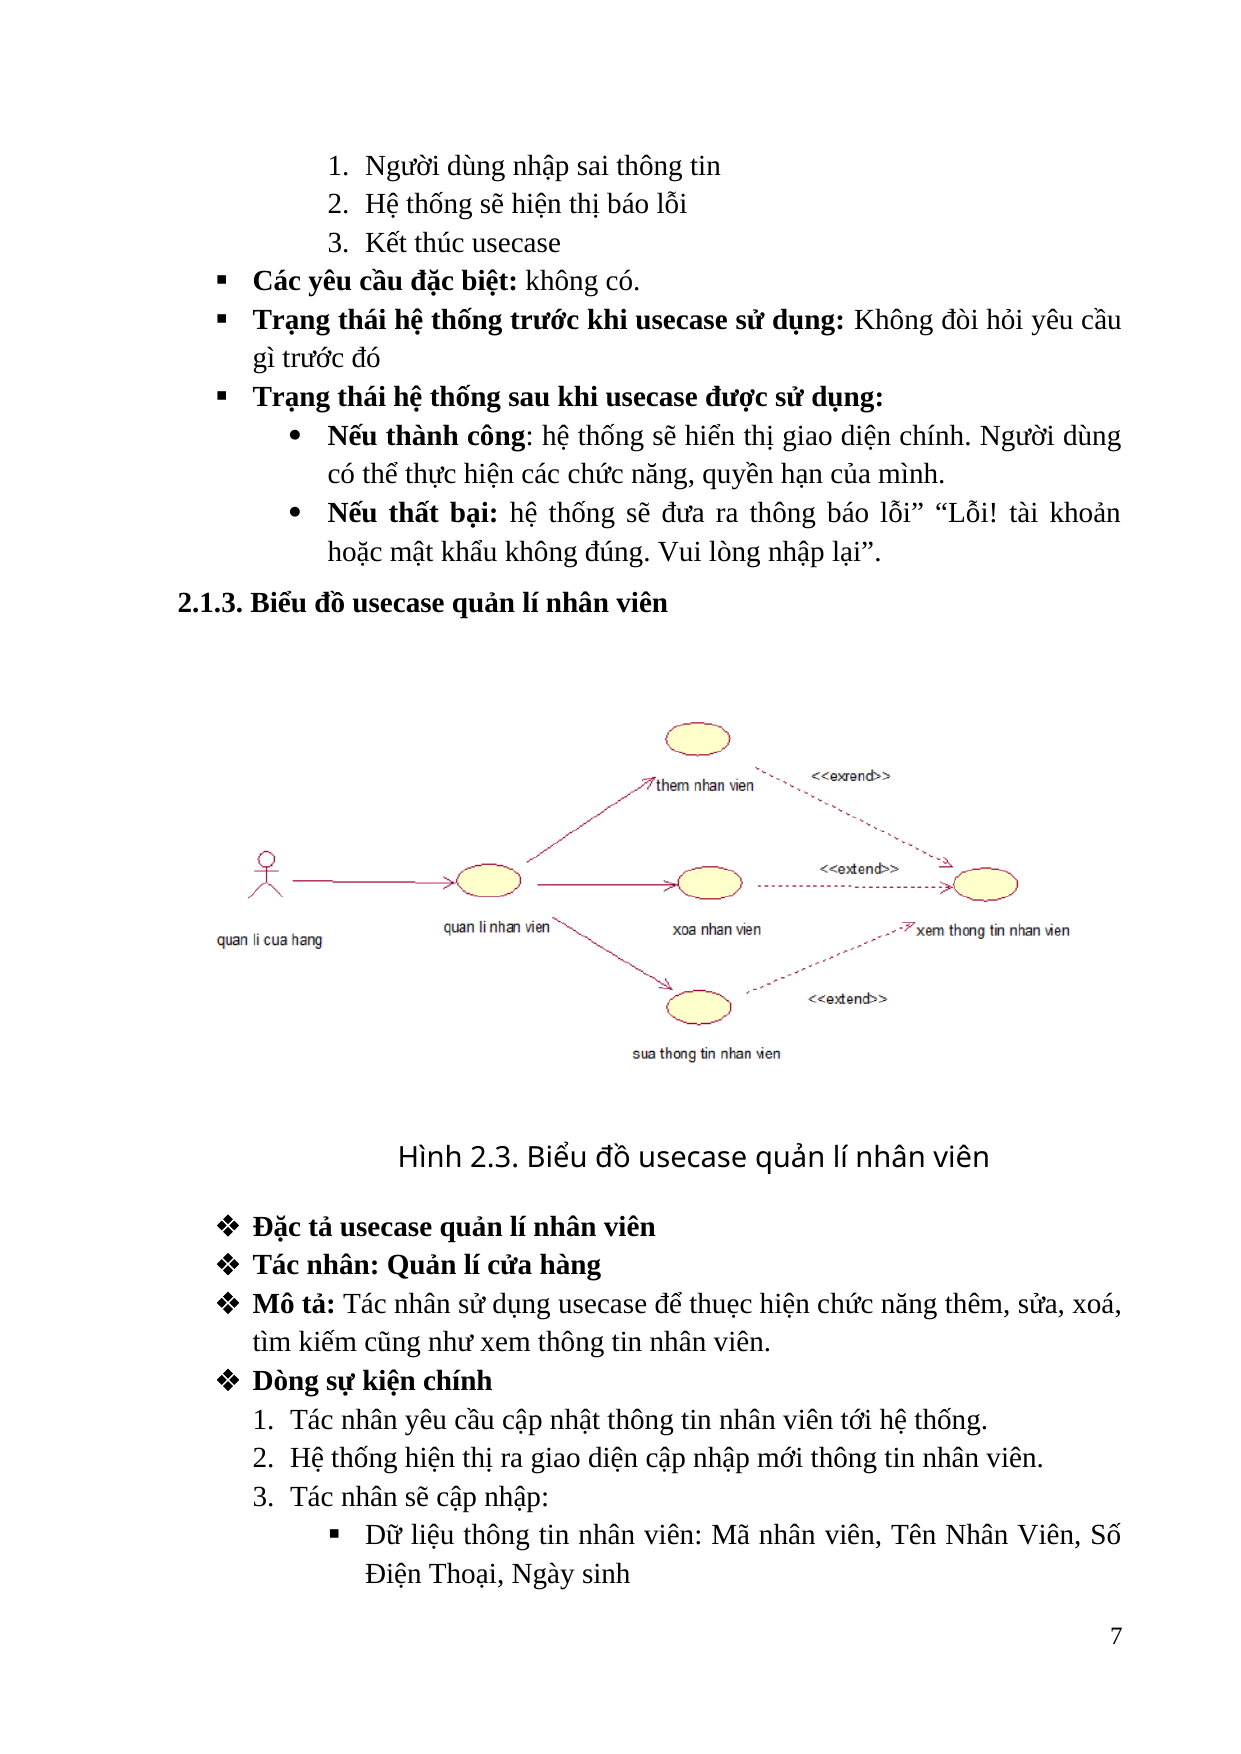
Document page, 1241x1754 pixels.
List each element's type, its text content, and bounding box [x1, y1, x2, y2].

list Các yêu cầu đặc biệt: không có. [215, 263, 1122, 297]
list Người dùng nhập sai thông tin [327, 148, 1122, 181]
list Tác nhân: Quản lí cửa hàng [215, 1247, 1122, 1281]
list Trạng thái hệ thống sau khi usecase được sử dụng: [215, 379, 1122, 413]
list Trạng thái hệ thống trước khi usecase sử dụng: Không đòi hỏi yêu cầu gì trước đó [215, 302, 1122, 374]
list Tác nhân yêu cầu cập nhật thông tin nhân viên tới hệ thống. [252, 1402, 1122, 1435]
list Tác nhân sẽ cập nhập: [252, 1479, 1122, 1512]
subtitle Hình 2.3. Biểu đồ usecase quản lí nhân viên [177, 1137, 1122, 1176]
list Hệ thống sẽ hiện thị báo lỗi [327, 186, 1122, 220]
picture [177, 673, 1123, 1120]
list Kết thúc usecase [327, 225, 1122, 258]
list Nếu thành công: hệ thống sẽ hiển thị giao diện chính. Người dùng có thể thực hiện các chức năng, quyền hạn của mình. [290, 418, 1122, 490]
text 2.1.3. Biểu đồ usecase quản lí nhân viên [177, 585, 1122, 618]
list Đặc tả usecase quản lí nhân viên [215, 1209, 1122, 1242]
list Dòng sự kiện chính [215, 1363, 1122, 1397]
list Nếu thất bại: hệ thống sẽ đưa ra thông báo lỗi” “Lỗi! tài khoản hoặc mật khẩu không đúng. Vui lòng nhập lại”. [290, 495, 1122, 567]
list Mô tả: Tác nhân sử dụng usecase để thuẹc hiện chức năng thêm, sửa, xoá, tìm kiếm cũng như xem thông tin nhân viên. [215, 1286, 1122, 1358]
list Hệ thống hiện thị ra giao diện cập nhập mới thông tin nhân viên. [252, 1440, 1122, 1474]
list Dữ liệu thông tin nhân viên: Mã nhân viên, Tên Nhân Viên, Số Điện Thoại, Ngày sinh [327, 1517, 1122, 1589]
